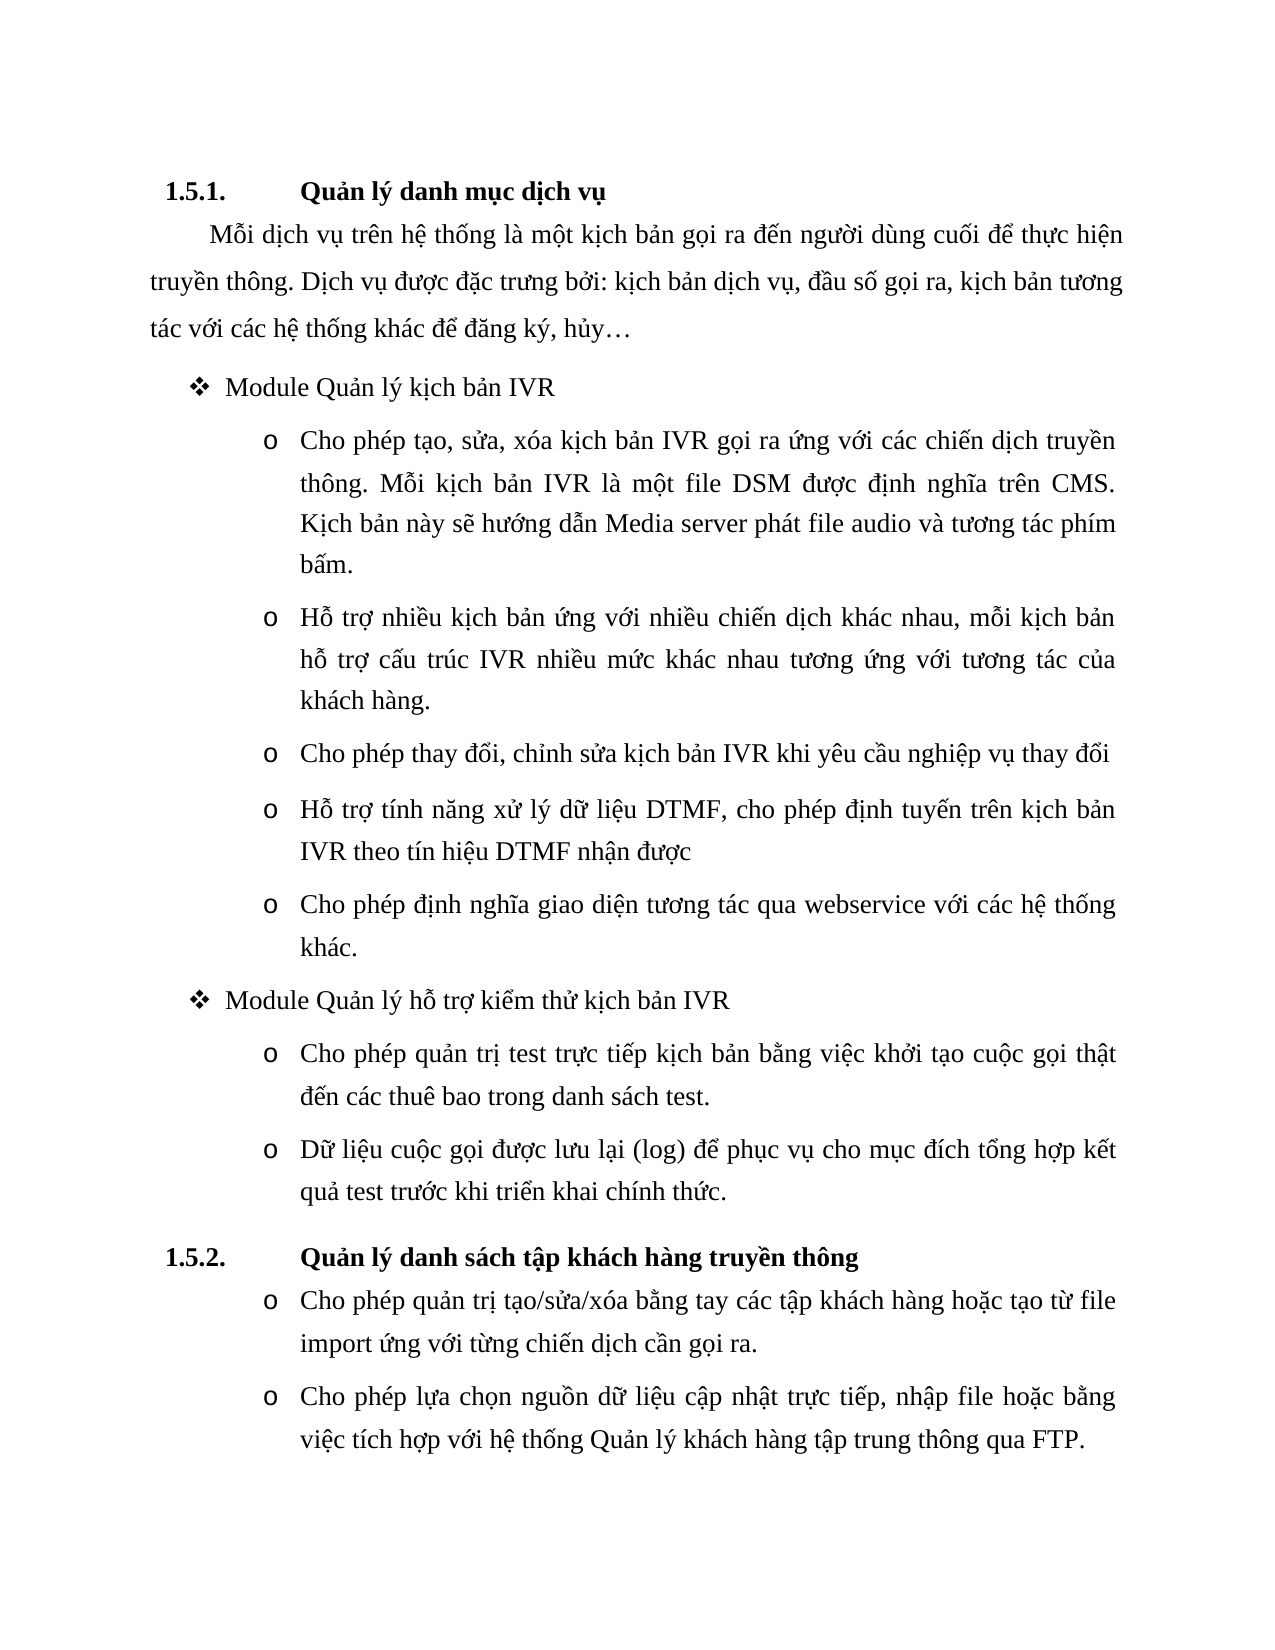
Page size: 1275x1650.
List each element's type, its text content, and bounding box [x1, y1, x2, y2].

list Hỗ trợ nhiều kịch bản ứng với nhiều chiến dịch khác nhau, mỗi kịch bản hỗ trợ cấu trúc IVR nhiều mức khác nhau tương ứng với tương tác của khách hàng. [262, 601, 1117, 715]
list Dữ liệu cuộc gọi được lưu lại (log) để phục vụ cho mục đích tổng hợp kết quả test trước khi triển khai chính thức. [262, 1133, 1117, 1207]
list Module Quản lý hỗ trợ kiểm thử kịch bản IVR [187, 984, 1117, 1015]
list Cho phép định nghĩa giao diện tương tác qua webservice với các hệ thống khác. [262, 888, 1117, 962]
list Hỗ trợ tính năng xử lý dữ liệu DTMF, cho phép định tuyến trên kịch bản IVR theo tín hiệu DTMF nhận được [262, 793, 1117, 867]
subtitle Quản lý danh sách tập khách hàng truyền thông [165, 1241, 1125, 1272]
list Cho phép tạo, sửa, xóa kịch bản IVR gọi ra ứng với các chiến dịch truyền thông. Mỗi kịch bản IVR là một file DSM được định nghĩa trên CMS. Kịch bản này sẽ hướng dẫn Media server phát file audio và tương tác phím bấm. [262, 424, 1117, 579]
list Module Quản lý kịch bản IVR [187, 371, 1117, 402]
list Cho phép quản trị test trực tiếp kịch bản bằng việc khởi tạo cuộc gọi thật đến các thuê bao trong danh sách test. [262, 1037, 1117, 1111]
list Cho phép quản trị tạo/sửa/xóa bằng tay các tập khách hàng hoặc tạo từ file import ứng với từng chiến dịch cần gọi ra. [262, 1284, 1117, 1358]
text Mỗi dịch vụ trên hệ thống là một kịch bản gọi ra đến người dùng cuối để thực hiện truyền thông. Dịch vụ được đặc trưng bởi: kịch bản dịch vụ, đầu số gọi ra, kịch bản tương tác với các hệ thống khác để đăng ký, hủy… [150, 219, 1125, 343]
list Cho phép thay đổi, chỉnh sửa kịch bản IVR khi yêu cầu nghiệp vụ thay đổi [262, 737, 1117, 770]
list Cho phép lựa chọn nguồn dữ liệu cập nhật trực tiếp, nhập file hoặc bằng việc tích hợp với hệ thống Quản lý khách hàng tập trung thông qua FTP. [262, 1380, 1117, 1454]
subtitle Quản lý danh mục dịch vụ [165, 175, 1125, 206]
